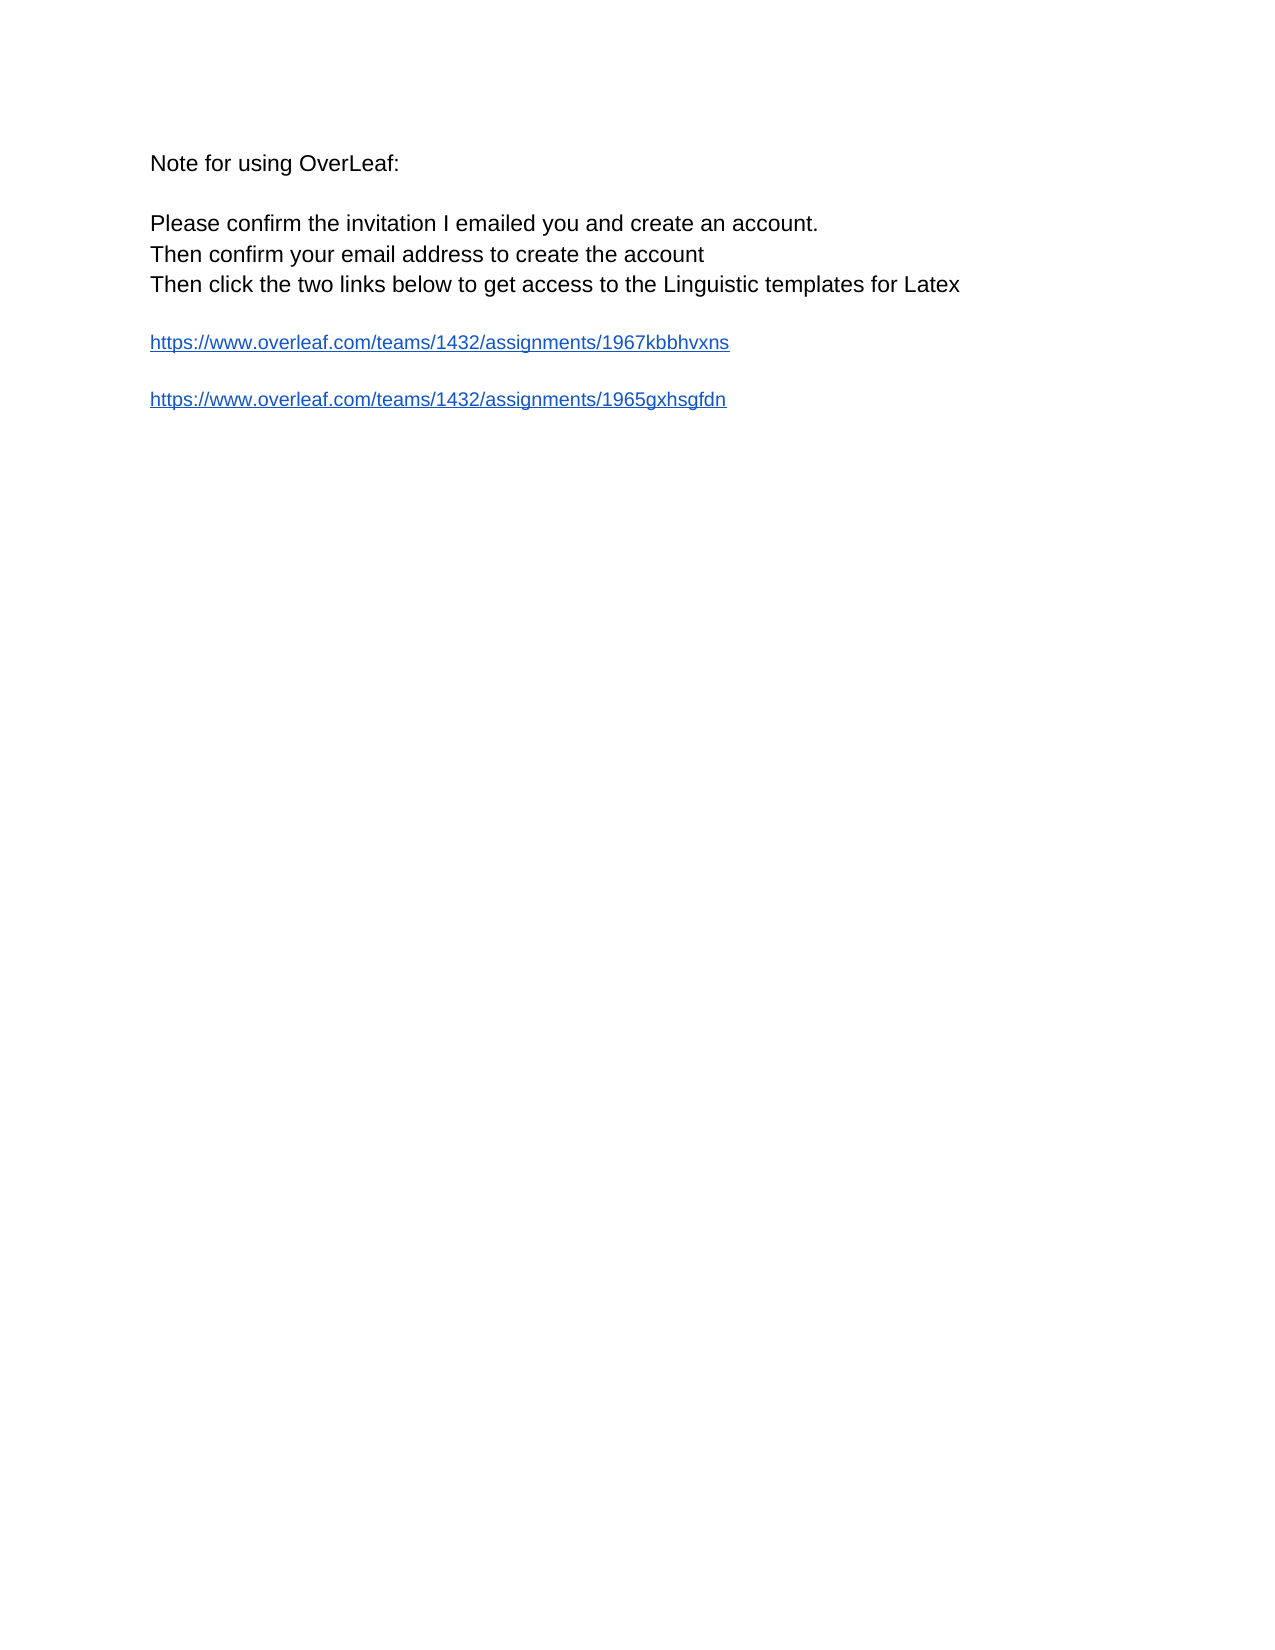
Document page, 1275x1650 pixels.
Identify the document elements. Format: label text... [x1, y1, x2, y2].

text Then click the two links below to get access to the Linguistic templates for Latex [150, 271, 1125, 297]
text Please confirm the invitation I emailed you and create an account. [150, 210, 1125, 237]
text https://www.overleaf.com/teams/1432/assignments/1967kbbhvxns [150, 331, 1125, 354]
text Then confirm your email address to create the account [150, 241, 1125, 267]
text https://www.overleaf.com/teams/1432/assignments/1965gxhsgfdn [150, 387, 1125, 410]
text Note for using OverLeaf: [150, 150, 1125, 176]
